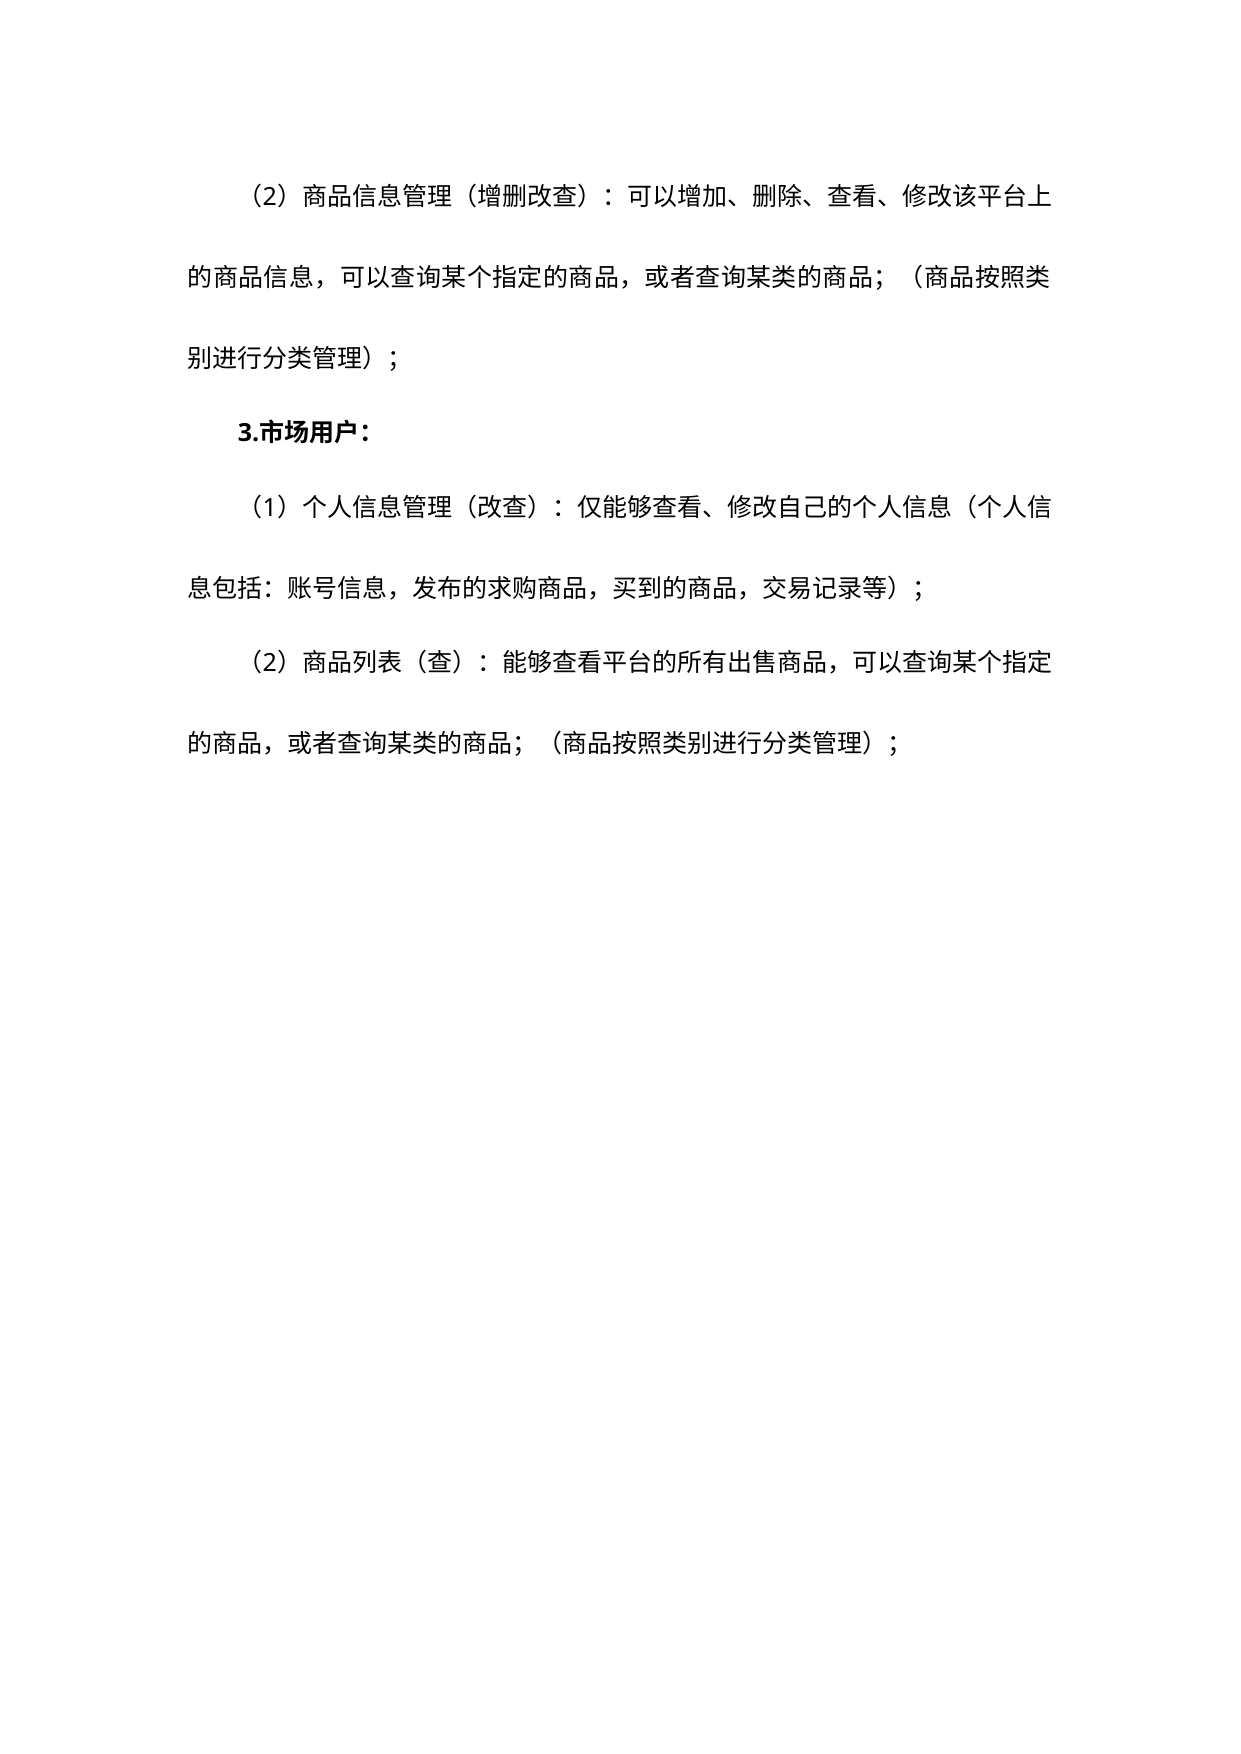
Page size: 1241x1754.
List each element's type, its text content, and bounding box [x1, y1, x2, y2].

text （2）商品列表（查）：能够查看平台的所有出售商品，可以查询某个指定的商品，或者查询某类的商品；（商品按照类别进行分类管理）； [187, 628, 1053, 774]
text 3.市场用户： [187, 398, 1053, 463]
text （1）个人信息管理（改查）：仅能够查看、修改自己的个人信息（个人信息包括：账号信息，发布的求购商品，买到的商品，交易记录等）； [187, 473, 1053, 619]
text （2）商品信息管理（增删改查）：可以增加、删除、查看、修改该平台上的商品信息，可以查询某个指定的商品，或者查询某类的商品；（商品按照类别进行分类管理）； [187, 162, 1053, 389]
